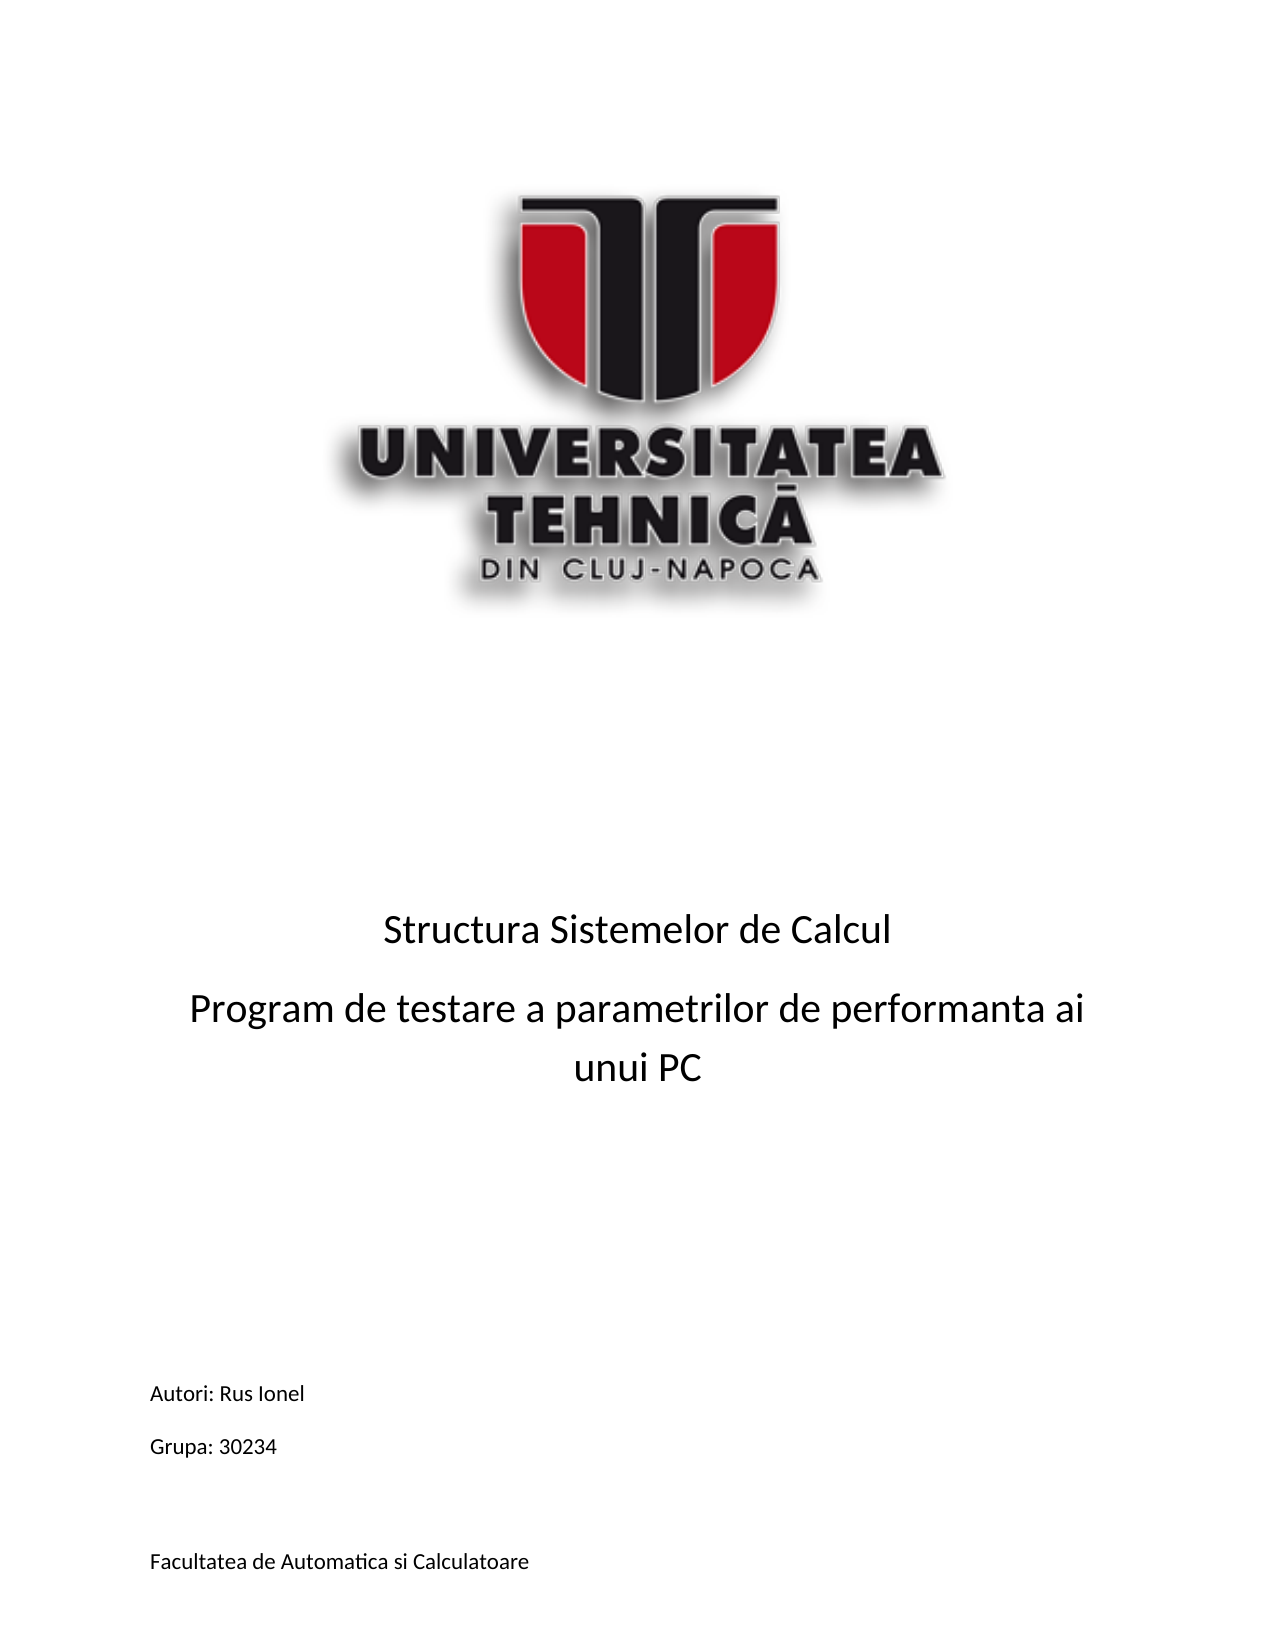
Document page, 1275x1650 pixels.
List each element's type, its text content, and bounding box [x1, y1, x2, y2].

picture [292, 150, 983, 641]
text Grupa: 30234 [150, 1432, 1125, 1460]
text Program de testare a parametrilor de performanta ai unui PC [150, 982, 1125, 1092]
text Autori: Rus Ionel [150, 1379, 1125, 1407]
text Structura Sistemelor de Calcul [150, 903, 1125, 954]
